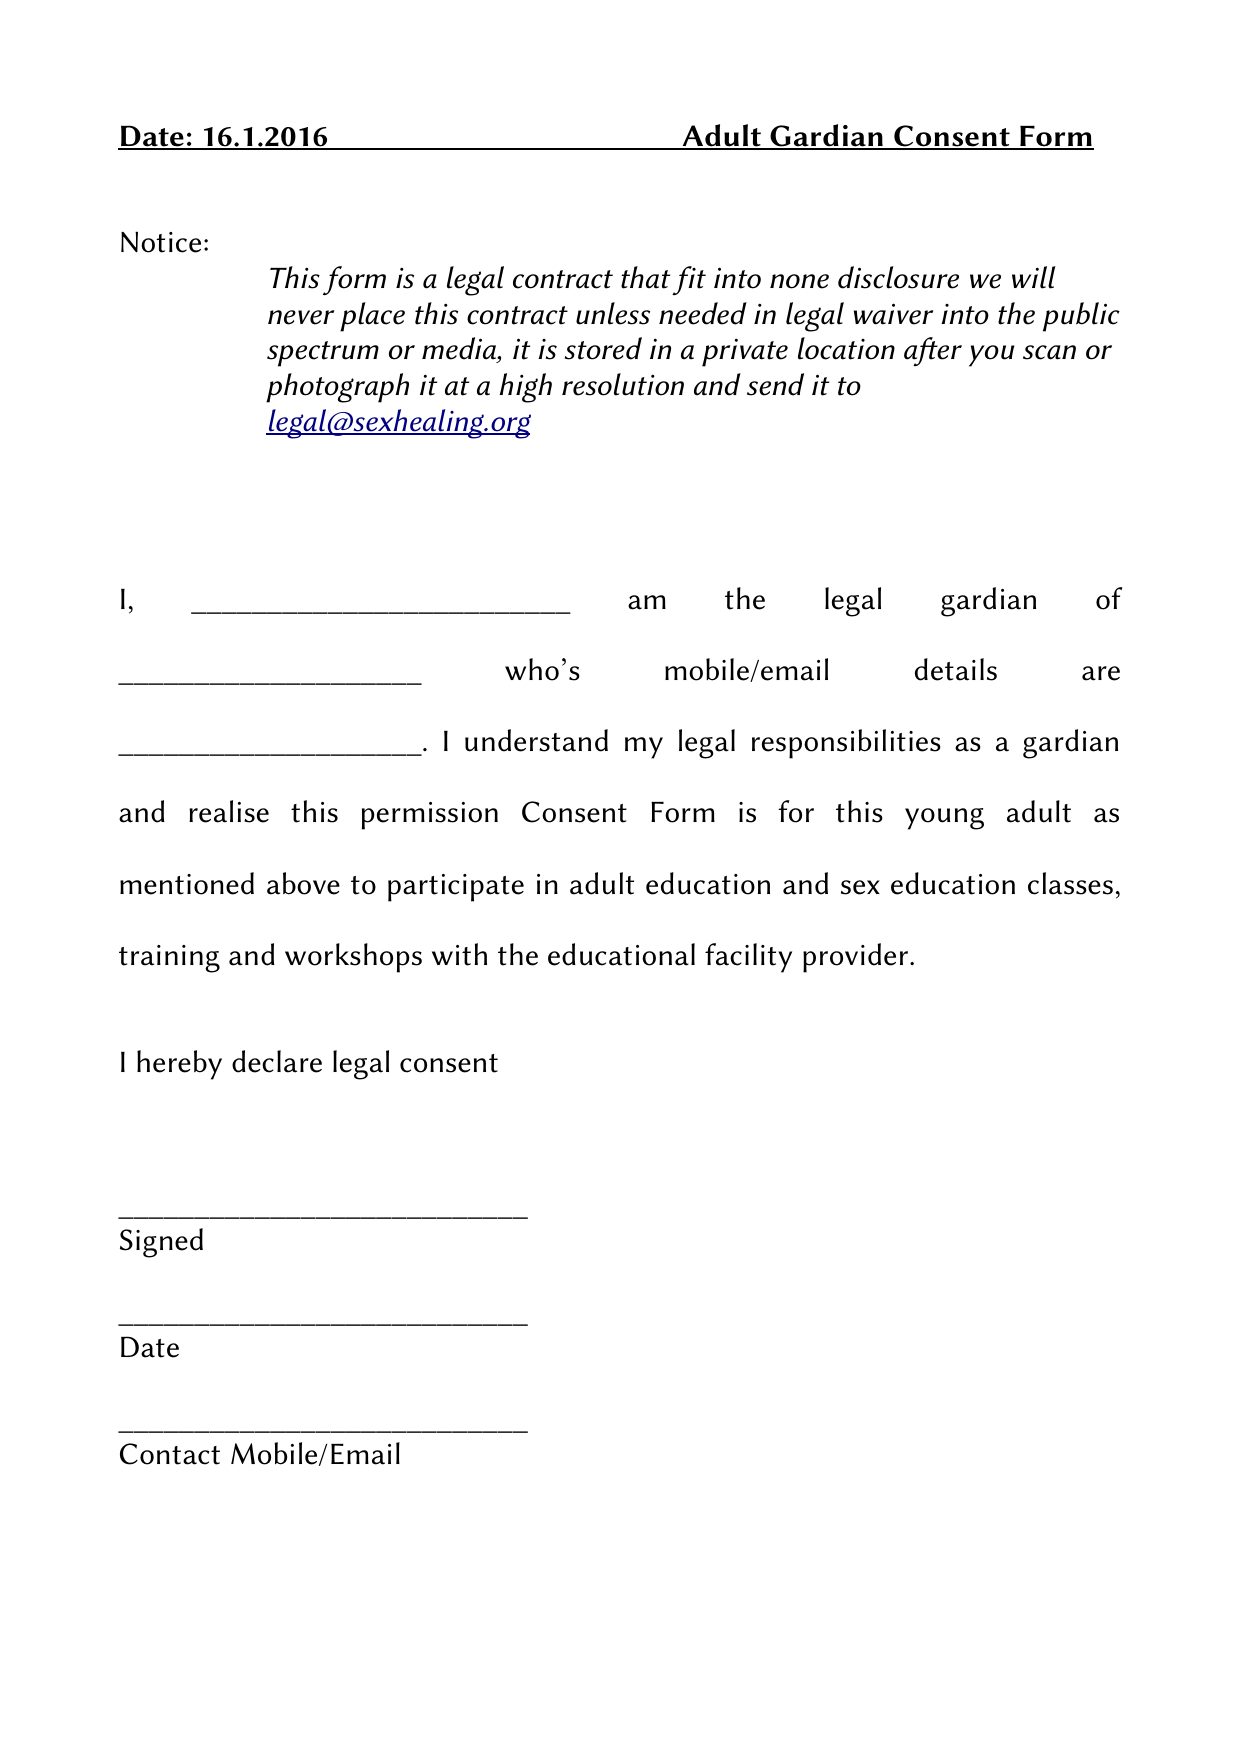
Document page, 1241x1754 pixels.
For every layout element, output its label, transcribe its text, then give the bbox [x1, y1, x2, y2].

text Date [118, 1329, 1122, 1365]
text Signed [118, 1222, 1122, 1258]
text Notice: [118, 225, 1122, 261]
text This form is a legal contract that fit into none disclosure we will never place this contract unless needed in legal waiver into the public spectrum or media, it is stored in a private location after you scan or photograph it at a high resolution and send it to legal@sexhealing.org [266, 261, 1122, 439]
text Date: 16.1.2016 Adult Gardian Consent Form [118, 118, 1122, 154]
text ___________________________ [118, 1187, 1122, 1222]
text Contact Mobile/Email [118, 1436, 1122, 1472]
text ___________________________ [118, 1294, 1122, 1329]
text I hereby declare legal consent [118, 1044, 1122, 1080]
text I, _________________________ am the legal gardian of ____________________ who’s mobile/email details are ____________________. I understand my legal responsibilities as a gardian and realise this permission Consent Form is for this young adult as mentioned above to participate in adult education and sex education classes, training and workshops with the educational facility provider. [118, 581, 1122, 973]
text ___________________________ [118, 1401, 1122, 1436]
